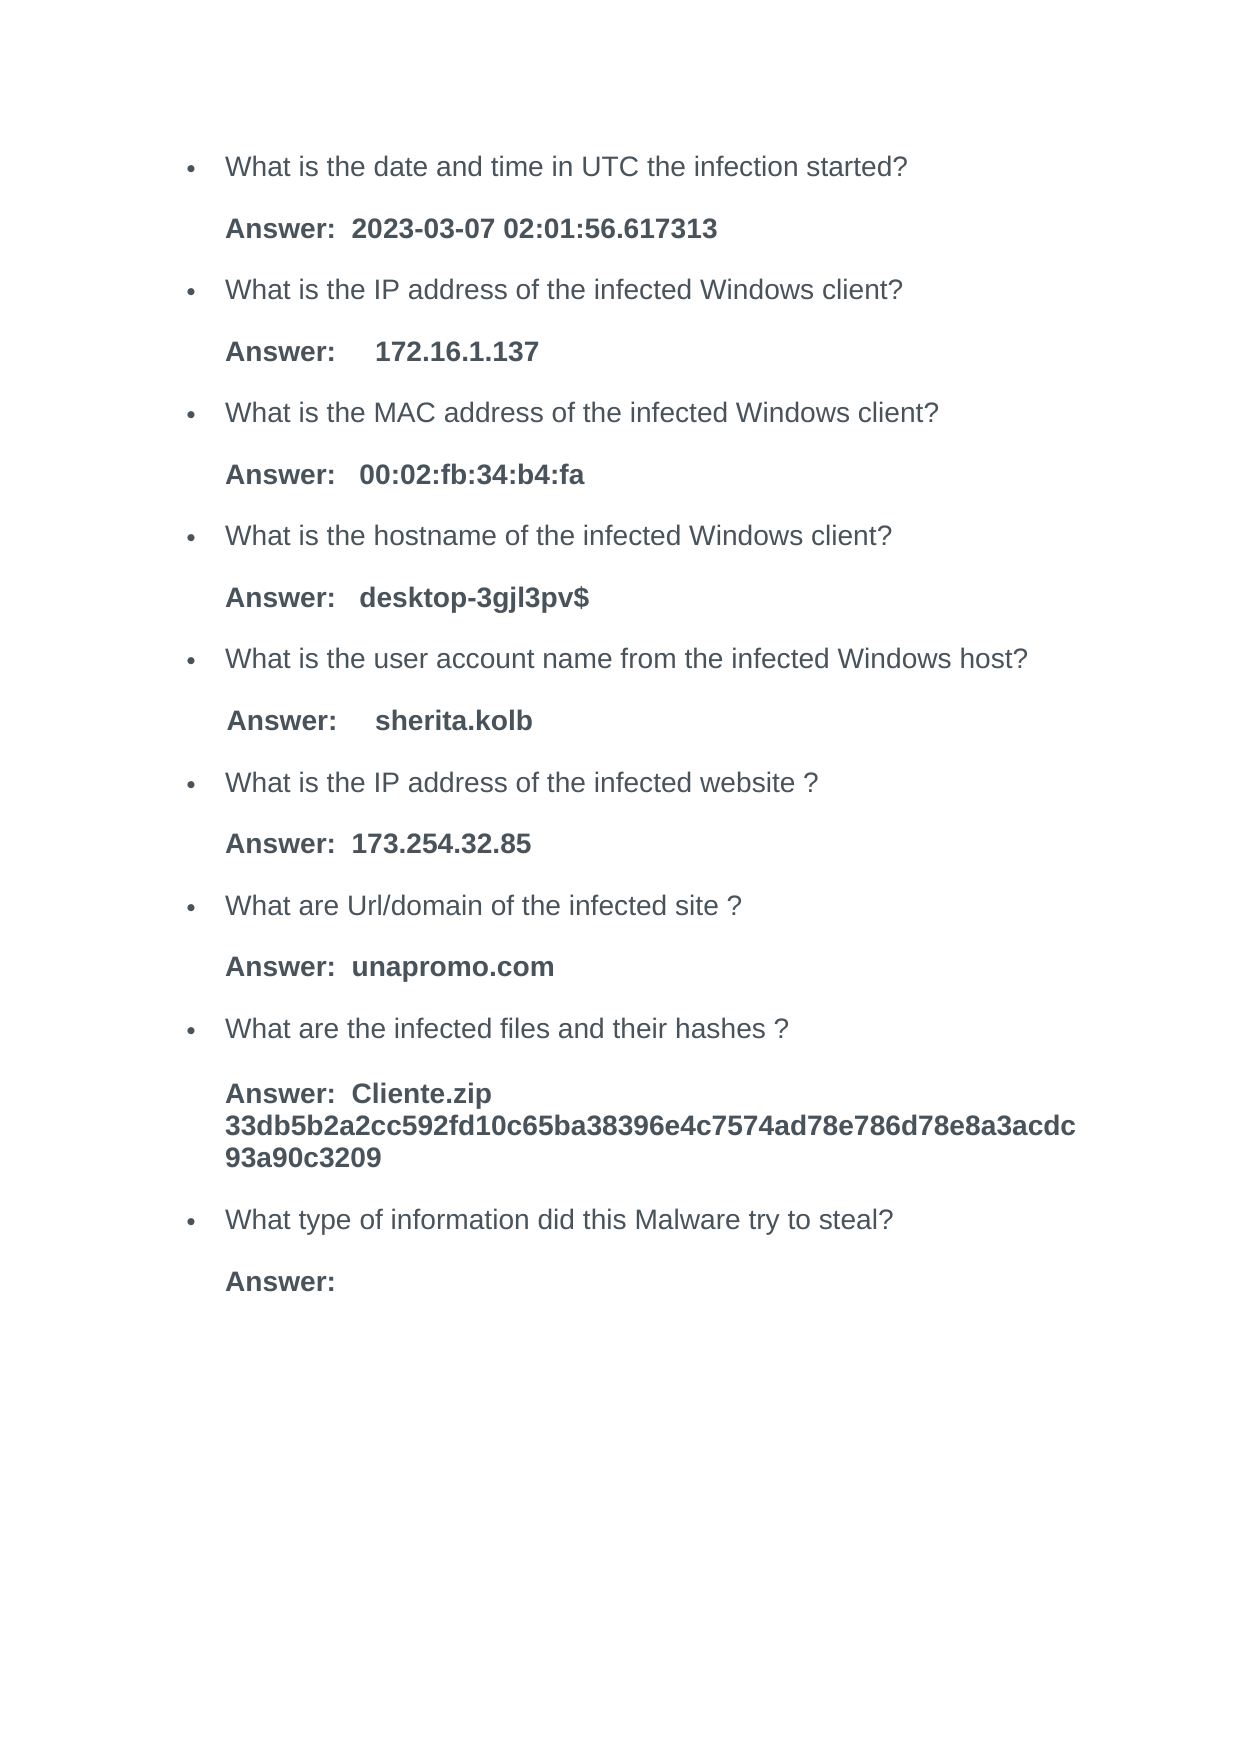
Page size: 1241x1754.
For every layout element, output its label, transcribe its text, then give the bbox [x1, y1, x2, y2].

text Answer: sherita.kolb [187, 704, 1090, 736]
list What are Url/domain of the infected site ? [187, 889, 1090, 921]
list What is the user account name from the infected Windows host? [187, 642, 1090, 675]
text Answer: 173.254.32.85 [225, 827, 1090, 859]
list Answer: Cliente.zip 33db5b2a2cc592fd10c65ba38396e4c7574ad78e786d78e8a3acdc93a90c3209 [225, 1077, 1090, 1174]
list What is the IP address of the infected Windows client? [187, 273, 1090, 306]
text Answer: 2023-03-07 02:01:56.617313 [225, 212, 1090, 244]
list What are the infected files and their hashes ? [187, 1012, 1090, 1044]
list What is the IP address of the infected website ? [187, 766, 1090, 798]
list What is the date and time in UTC the infection started? [187, 150, 1090, 182]
list What is the MAC address of the infected Windows client? [187, 396, 1090, 429]
list Answer: 172.16.1.137 [225, 335, 1090, 367]
list What is the hostname of the infected Windows client? [187, 519, 1090, 552]
text Answer: [225, 1264, 1090, 1297]
text Answer: 00:02:fb:34:b4:fa [225, 458, 1090, 490]
text Answer: unapromo.com [225, 950, 1090, 983]
text Answer: desktop-3gjl3pv$ [225, 581, 1090, 613]
list What type of information did this Malware try to steal? [187, 1203, 1090, 1235]
